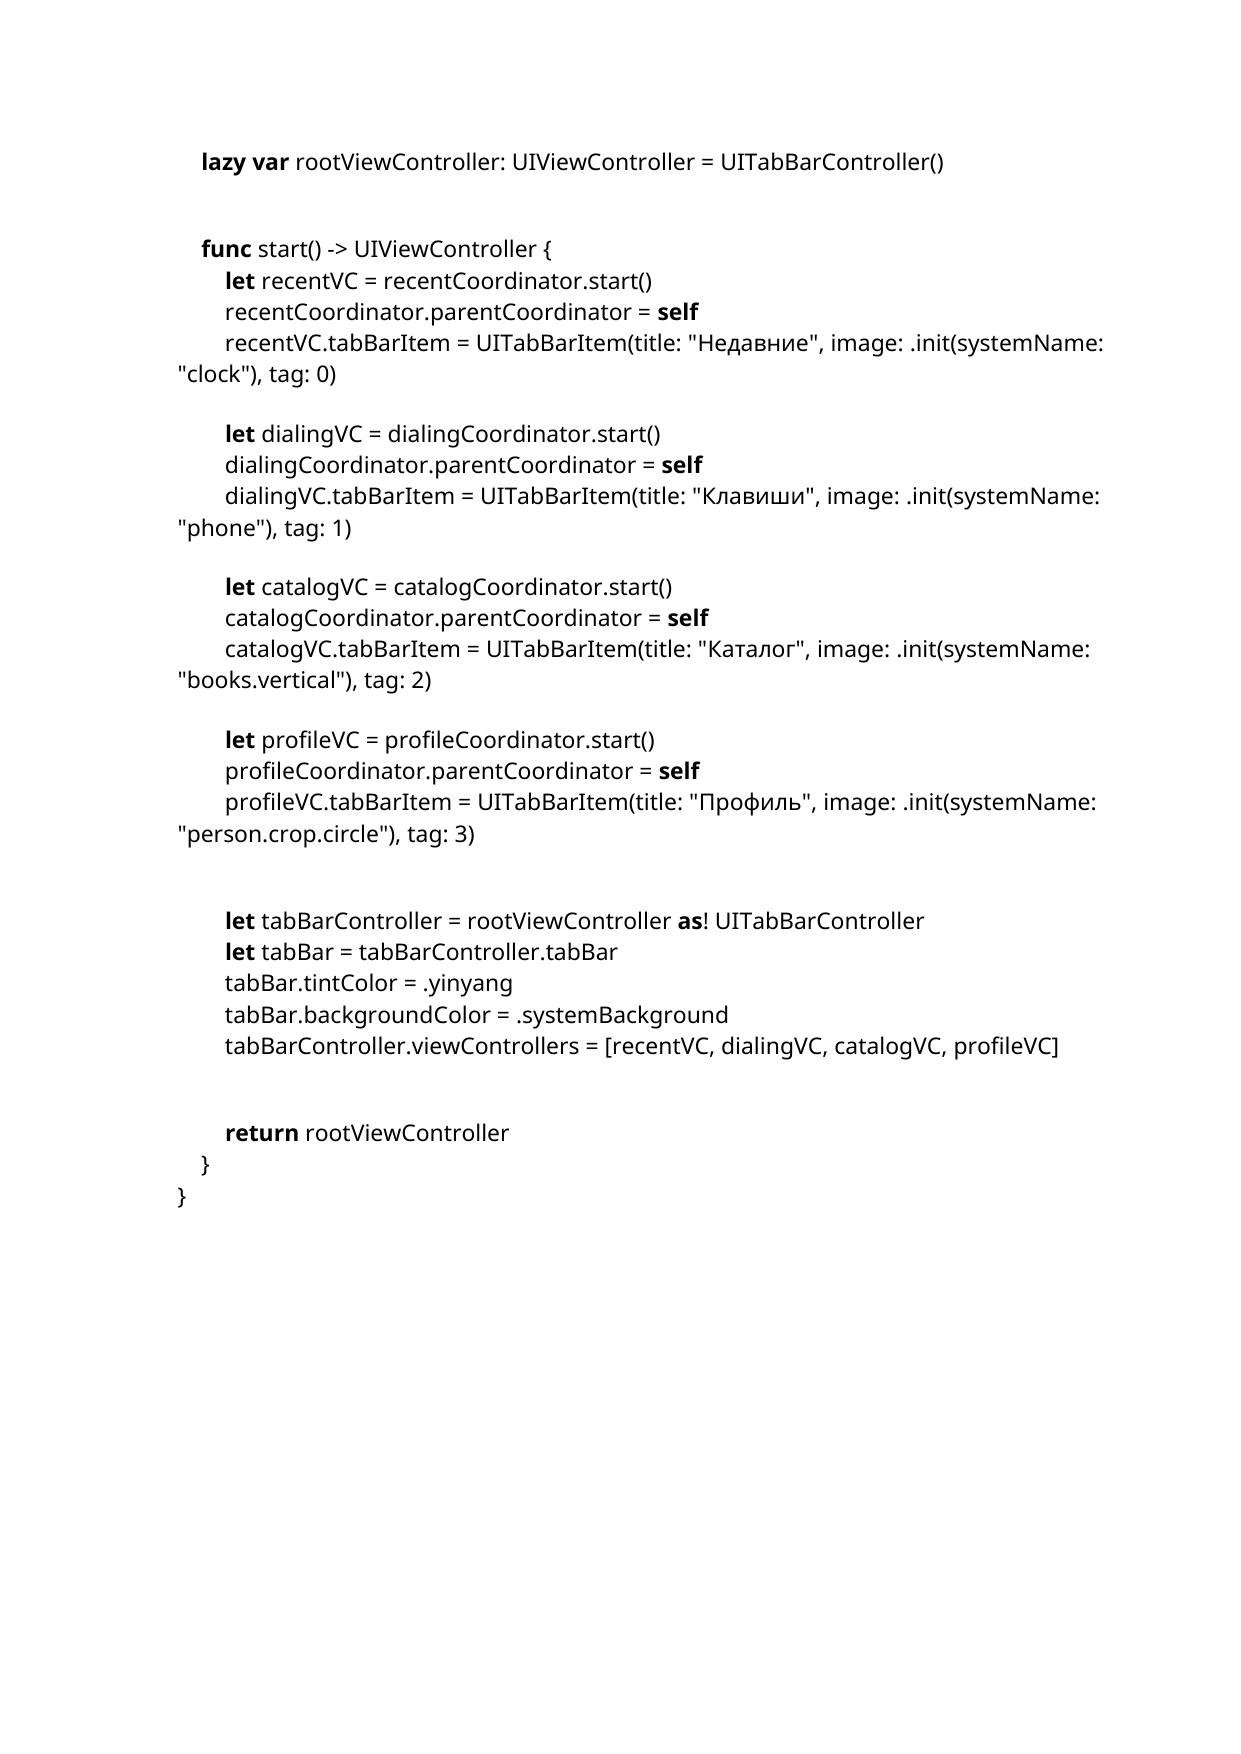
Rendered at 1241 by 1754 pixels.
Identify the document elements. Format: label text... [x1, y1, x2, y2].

text lazy var rootViewController: UIViewController = UITabBarController() [177, 146, 1152, 177]
text catalogCoordinator.parentCoordinator = self [177, 602, 1152, 633]
text profileVC.tabBarItem = UITabBarItem(title: "Профиль", image: .init(systemName: "person.crop.circle"), tag: 3) [177, 786, 1152, 849]
text let tabBarController = rootViewController as! UITabBarController [177, 905, 1152, 936]
text dialingVC.tabBarItem = UITabBarItem(title: "Клавиши", image: .init(systemName: "phone"), tag: 1) [177, 480, 1152, 543]
text let recentVC = recentCoordinator.start() [177, 265, 1152, 296]
text tabBar.backgroundColor = .systemBackground [177, 998, 1152, 1030]
text } [177, 1179, 1152, 1211]
text dialingCoordinator.parentCoordinator = self [177, 449, 1152, 480]
text profileCoordinator.parentCoordinator = self [177, 755, 1152, 786]
text tabBar.tintColor = .yinyang [177, 967, 1152, 998]
text let catalogVC = catalogCoordinator.start() [177, 571, 1152, 602]
text recentCoordinator.parentCoordinator = self [177, 296, 1152, 327]
text return rootViewController [177, 1117, 1152, 1148]
text func start() -> UIViewController { [177, 233, 1152, 265]
text let tabBar = tabBarController.tabBar [177, 936, 1152, 967]
text } [177, 1148, 1152, 1179]
text let dialingVC = dialingCoordinator.start() [177, 418, 1152, 449]
text recentVC.tabBarItem = UITabBarItem(title: "Недавние", image: .init(systemName: "clock"), tag: 0) [177, 327, 1152, 390]
text tabBarController.viewControllers = [recentVC, dialingVC, catalogVC, profileVC] [177, 1030, 1152, 1061]
text let profileVC = profileCoordinator.start() [177, 724, 1152, 755]
text catalogVC.tabBarItem = UITabBarItem(title: "Каталог", image: .init(systemName: "books.vertical"), tag: 2) [177, 633, 1152, 696]
